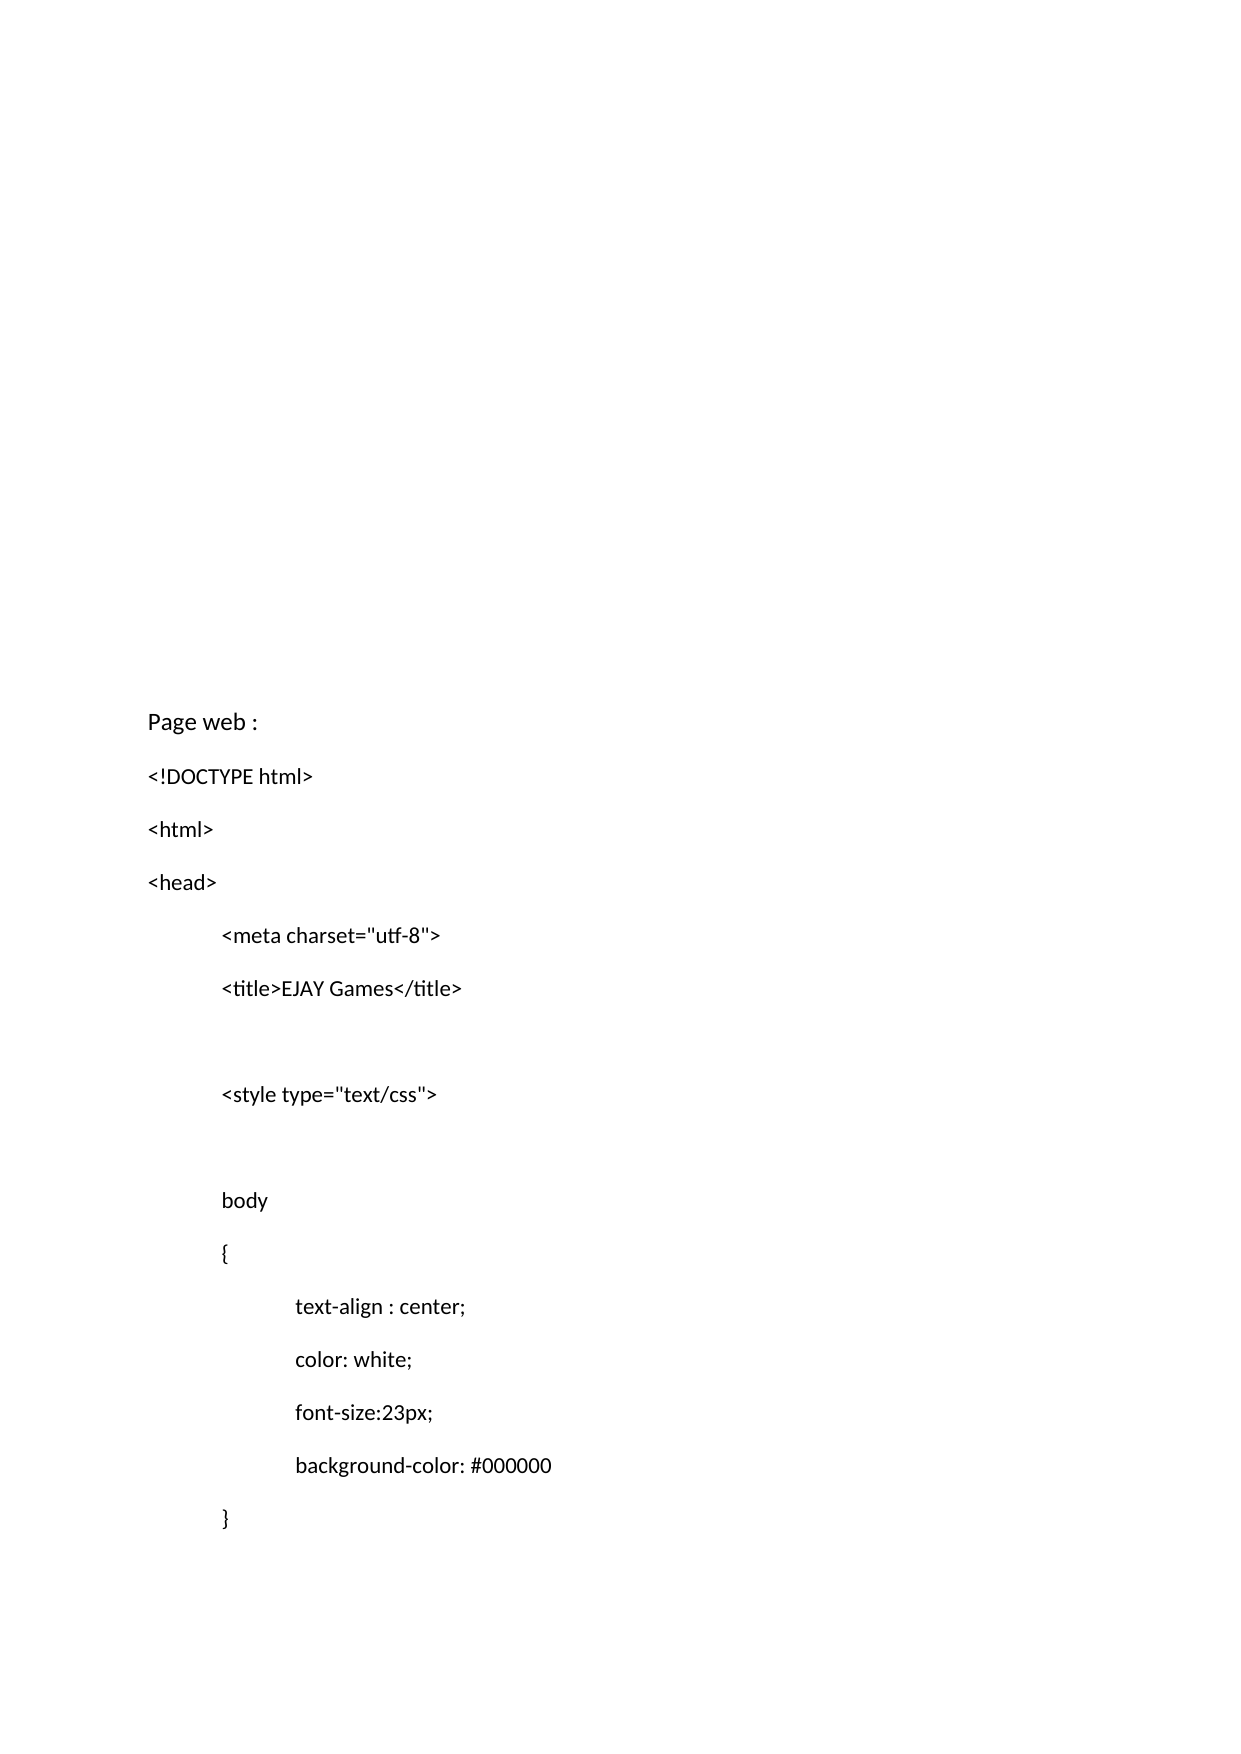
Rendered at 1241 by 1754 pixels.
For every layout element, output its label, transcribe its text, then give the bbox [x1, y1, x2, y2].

text <title>EJAY Games</title> [148, 974, 1093, 1002]
text body [148, 1186, 1093, 1214]
text background-color: #000000 [148, 1451, 1093, 1479]
text Page web : [148, 706, 1093, 736]
text <head> [148, 868, 1093, 896]
text { [148, 1239, 1093, 1267]
text <!DOCTYPE html> [148, 762, 1093, 790]
text } [148, 1504, 1093, 1532]
text <style type="text/css"> [148, 1080, 1093, 1108]
text font-size:23px; [148, 1398, 1093, 1426]
text color: white; [148, 1345, 1093, 1373]
text text-align : center; [148, 1292, 1093, 1320]
text <meta charset="utf-8"> [148, 921, 1093, 949]
text <html> [148, 815, 1093, 843]
